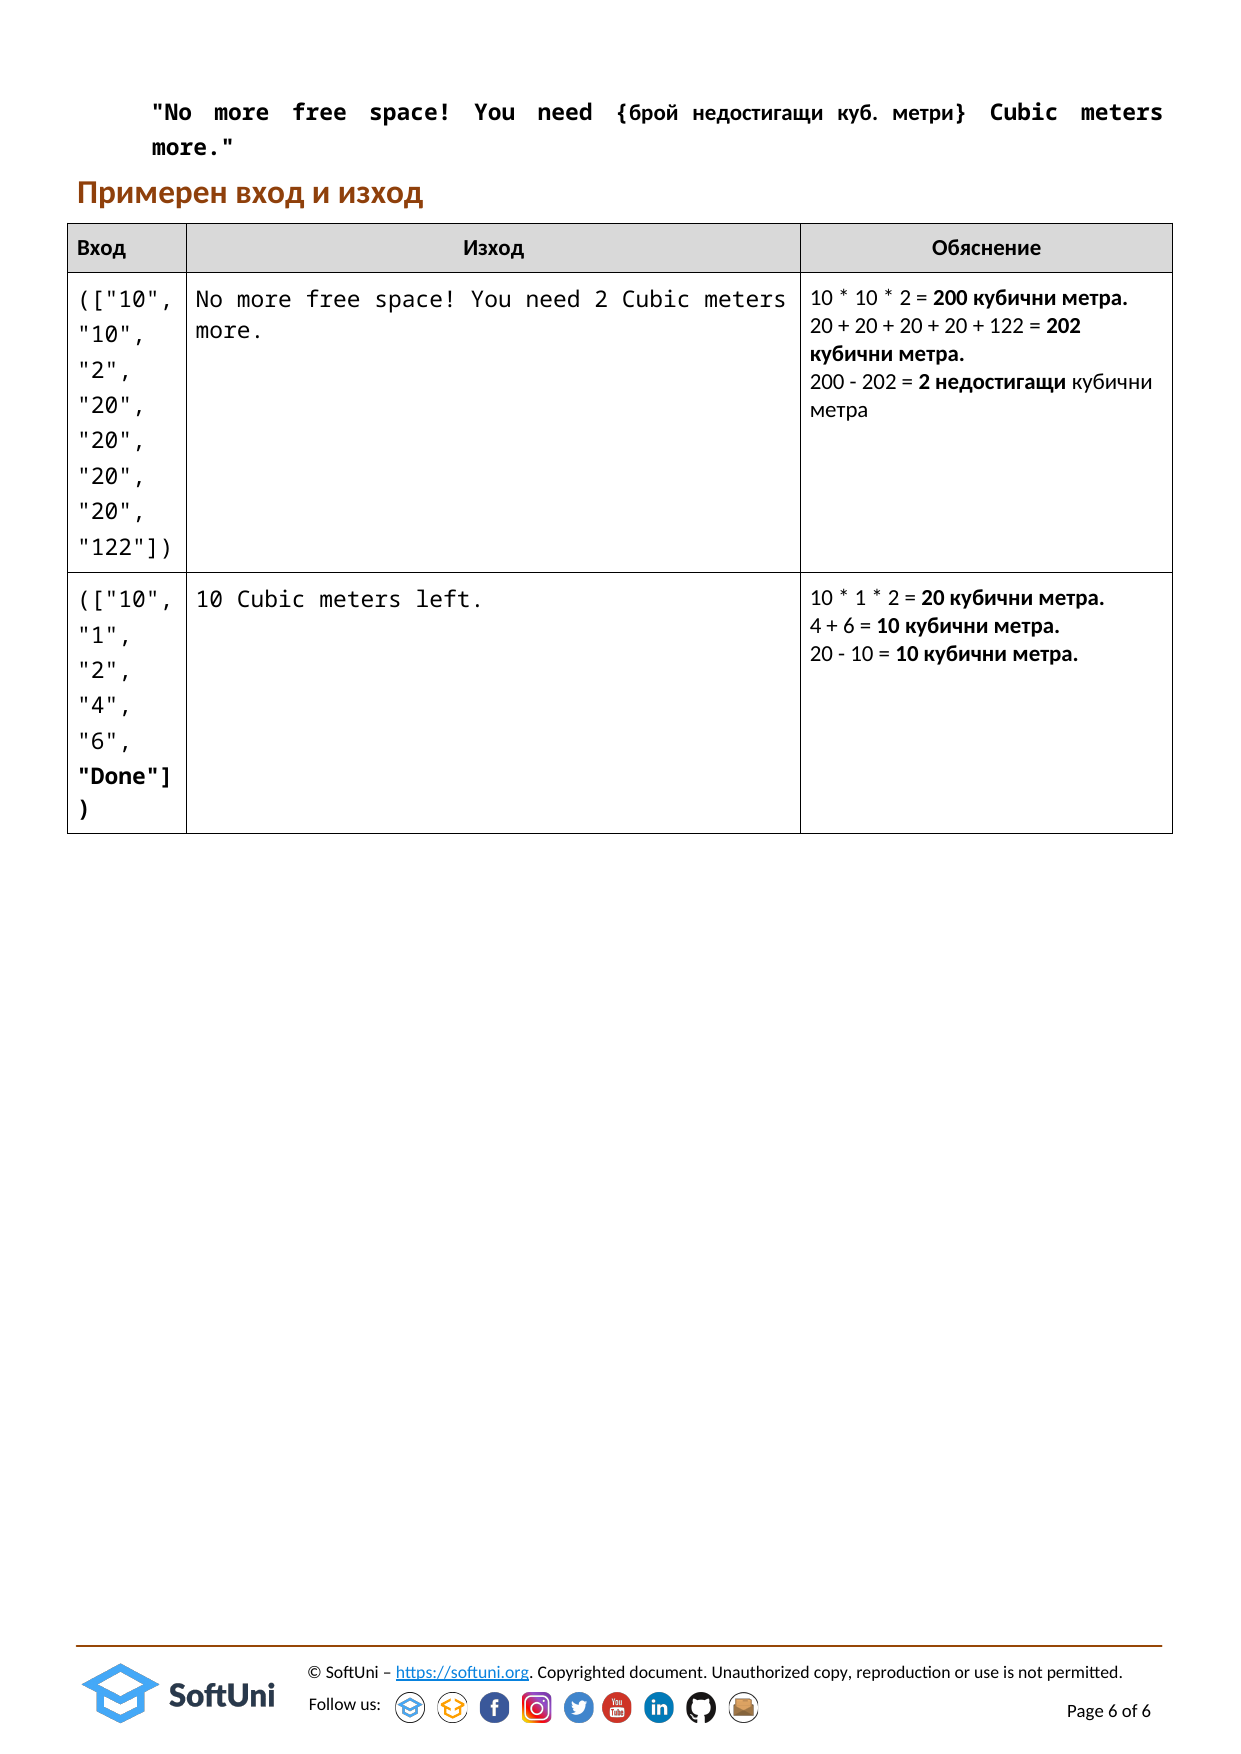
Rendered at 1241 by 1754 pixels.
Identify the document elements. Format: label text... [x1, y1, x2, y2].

table_header Изход [187, 224, 800, 272]
picture [665, 1692, 674, 1701]
text "No more free space! You need {брой недостигащи куб. метри} Cubic meters more." [151, 95, 1163, 163]
picture [644, 1692, 653, 1701]
table_cell 10 * 1 * 2 = 20 кубични метра. 4 + 6 = 10 кубични метра. 20 - 10 = 10 кубични метра. [801, 573, 1172, 833]
picture [437, 1692, 468, 1723]
picture [665, 1714, 674, 1723]
text Примерен вход и изход [77, 171, 1163, 212]
picture [564, 1692, 594, 1723]
table_header Обяснение [801, 224, 1172, 272]
table_header Вход [68, 224, 186, 272]
picture [644, 1714, 653, 1723]
table_cell 10 Cubic meters left. [187, 573, 800, 833]
picture [728, 1692, 759, 1723]
table_cell 10 * 10 * 2 = 200 кубични метра. 20 + 20 + 20 + 20 + 122 = 202 кубични метра. 200 - 202 = 2 недостигащи кубични метра [801, 273, 1172, 572]
table_cell No more free space! You need 2 Cubic meters more. [187, 273, 800, 572]
picture [522, 1692, 552, 1723]
picture [686, 1692, 716, 1723]
table_cell (["10", "1", "2", "4", "6", "Done"]) [68, 573, 186, 833]
picture [602, 1692, 632, 1723]
picture [479, 1692, 510, 1723]
table_cell (["10", "10", "2", "20", "20", "20", "20", "122"]) [68, 273, 186, 572]
picture [395, 1692, 425, 1723]
picture [75, 1658, 281, 1729]
picture [658, 1705, 667, 1714]
